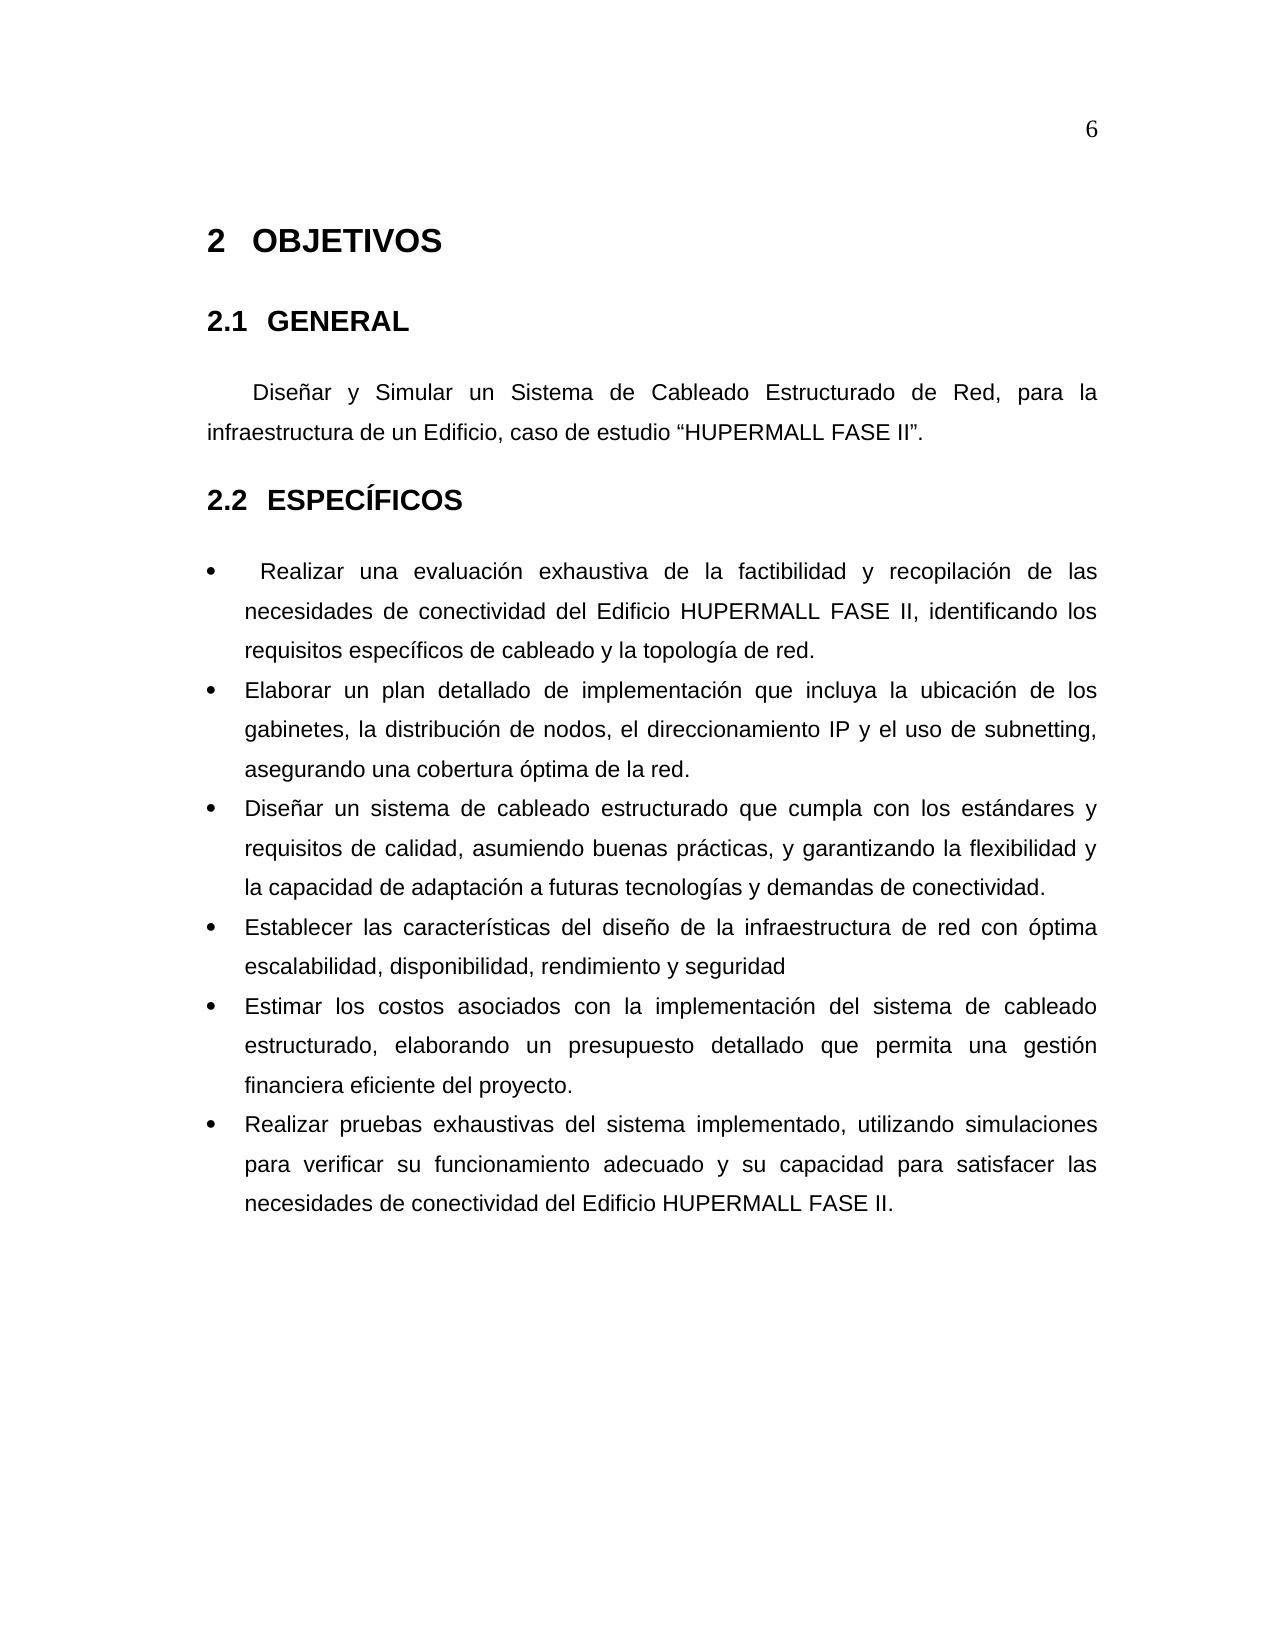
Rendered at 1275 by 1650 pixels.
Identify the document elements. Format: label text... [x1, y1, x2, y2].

list Estimar los costos asociados con la implementación del sistema de cableado estructurado, elaborando un presupuesto detallado que permita una gestión financiera eficiente del proyecto. [207, 993, 1098, 1098]
subtitle ESPECÍFICOS [207, 483, 1098, 517]
list Realizar una evaluación exhaustiva de la factibilidad y recopilación de las necesidades de conectividad del Edificio HUPERMALL FASE II, identificando los requisitos específicos de cableado y la topología de red. [207, 558, 1098, 664]
list Diseñar un sistema de cableado estructurado que cumpla con los estándares y requisitos de calidad, asumiendo buenas prácticas, y garantizando la flexibilidad y la capacidad de adaptación a futuras tecnologías y demandas de conectividad. [207, 795, 1098, 901]
subtitle Objetivos [207, 221, 1098, 259]
list Establecer las características del diseño de la infraestructura de red con óptima escalabilidad, disponibilidad, rendimiento y seguridad [207, 914, 1098, 979]
text Diseñar y Simular un Sistema de Cableado Estructurado de Red, para la infraestructura de un Edificio, caso de estudio “HUPERMALL FASE II”. [207, 379, 1098, 445]
list Realizar pruebas exhaustivas del sistema implementado, utilizando simulaciones para verificar su funcionamiento adecuado y su capacidad para satisfacer las necesidades de conectividad del Edificio HUPERMALL FASE II. [207, 1111, 1098, 1216]
list Elaborar un plan detallado de implementación que incluya la ubicación de los gabinetes, la distribución de nodos, el direccionamiento IP y el uso de subnetting, asegurando una cobertura óptima de la red. [207, 677, 1098, 782]
subtitle GENERAL [207, 304, 1098, 337]
